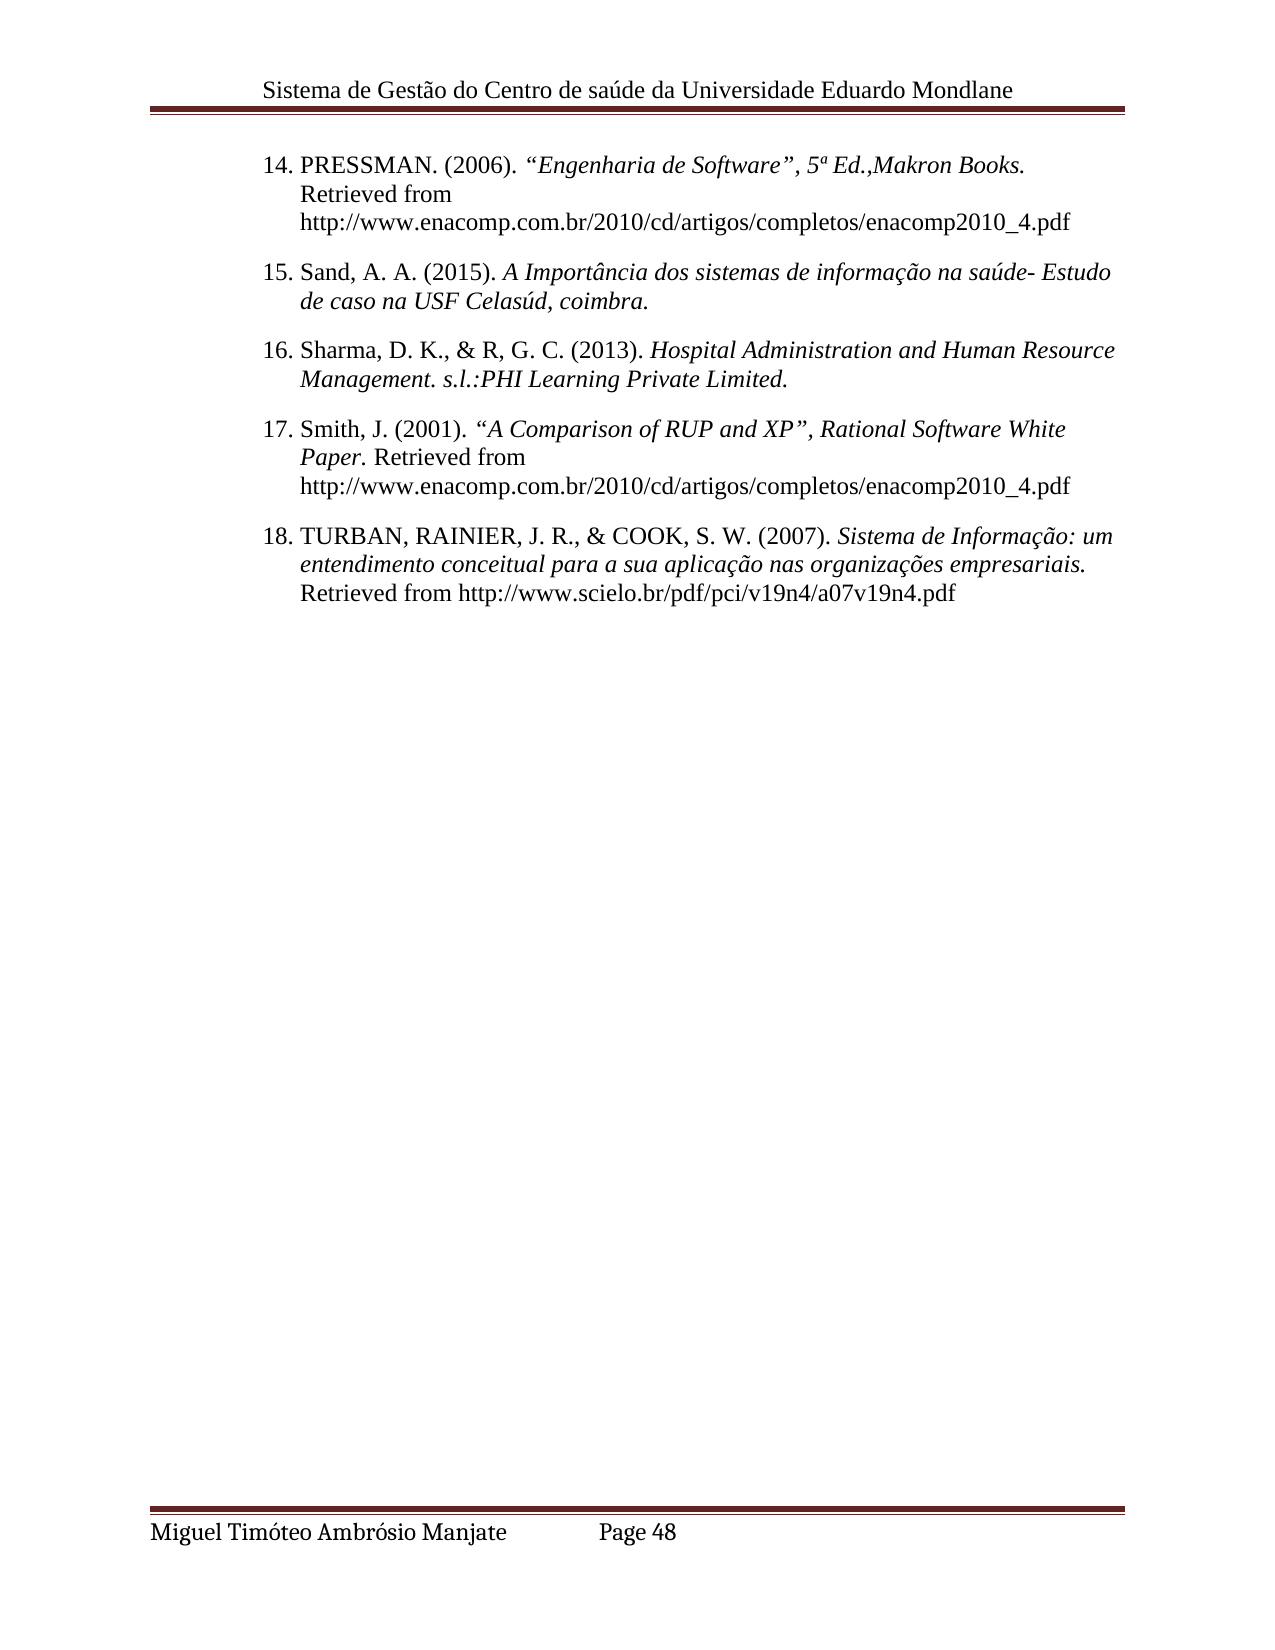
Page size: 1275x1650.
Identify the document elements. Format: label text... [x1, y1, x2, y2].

list Smith, J. (2001). “A Comparison of RUP and XP”, Rational Software White Paper. Retrieved from http://www.enacomp.com.br/2010/cd/artigos/completos/enacomp2010_4.pdf [262, 414, 1125, 500]
list Sand, A. A. (2015). A Importância dos sistemas de informação na saúde- Estudo de caso na USF Celasúd, coimbra. [262, 257, 1125, 314]
list Sharma, D. K., & R, G. C. (2013). Hospital Administration and Human Resource Management. s.l.:PHI Learning Private Limited. [262, 335, 1125, 393]
list TURBAN, RAINIER, J. R., & COOK, S. W. (2007). Sistema de Informação: um entendimento conceitual para a sua aplicação nas organizações empresariais. Retrieved from http://www.scielo.br/pdf/pci/v19n4/a07v19n4.pdf [262, 521, 1125, 607]
list PRESSMAN. (2006). “Engenharia de Software”, 5ª Ed.,Makron Books. Retrieved from http://www.enacomp.com.br/2010/cd/artigos/completos/enacomp2010_4.pdf [262, 150, 1125, 236]
